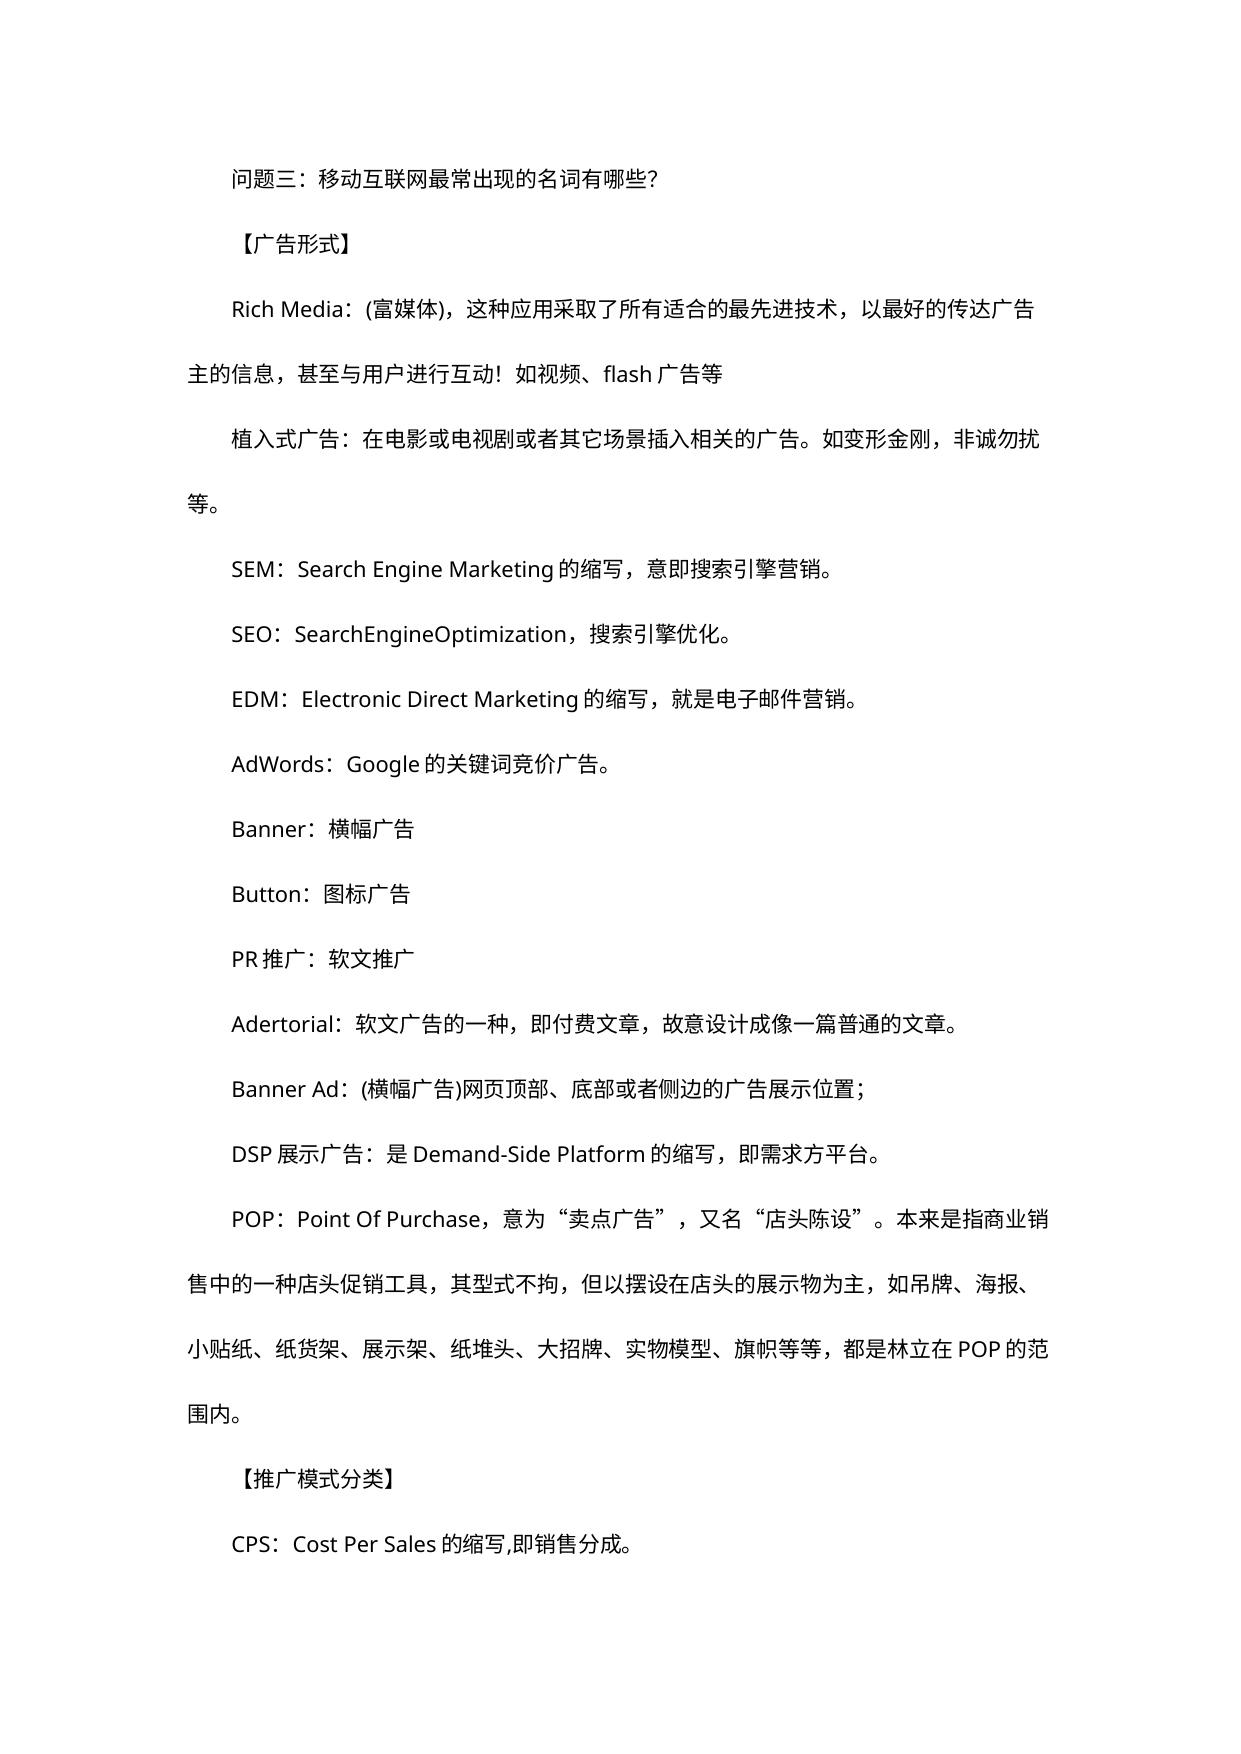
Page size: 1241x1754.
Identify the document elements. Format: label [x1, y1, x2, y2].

text [187, 162, 1053, 1559]
